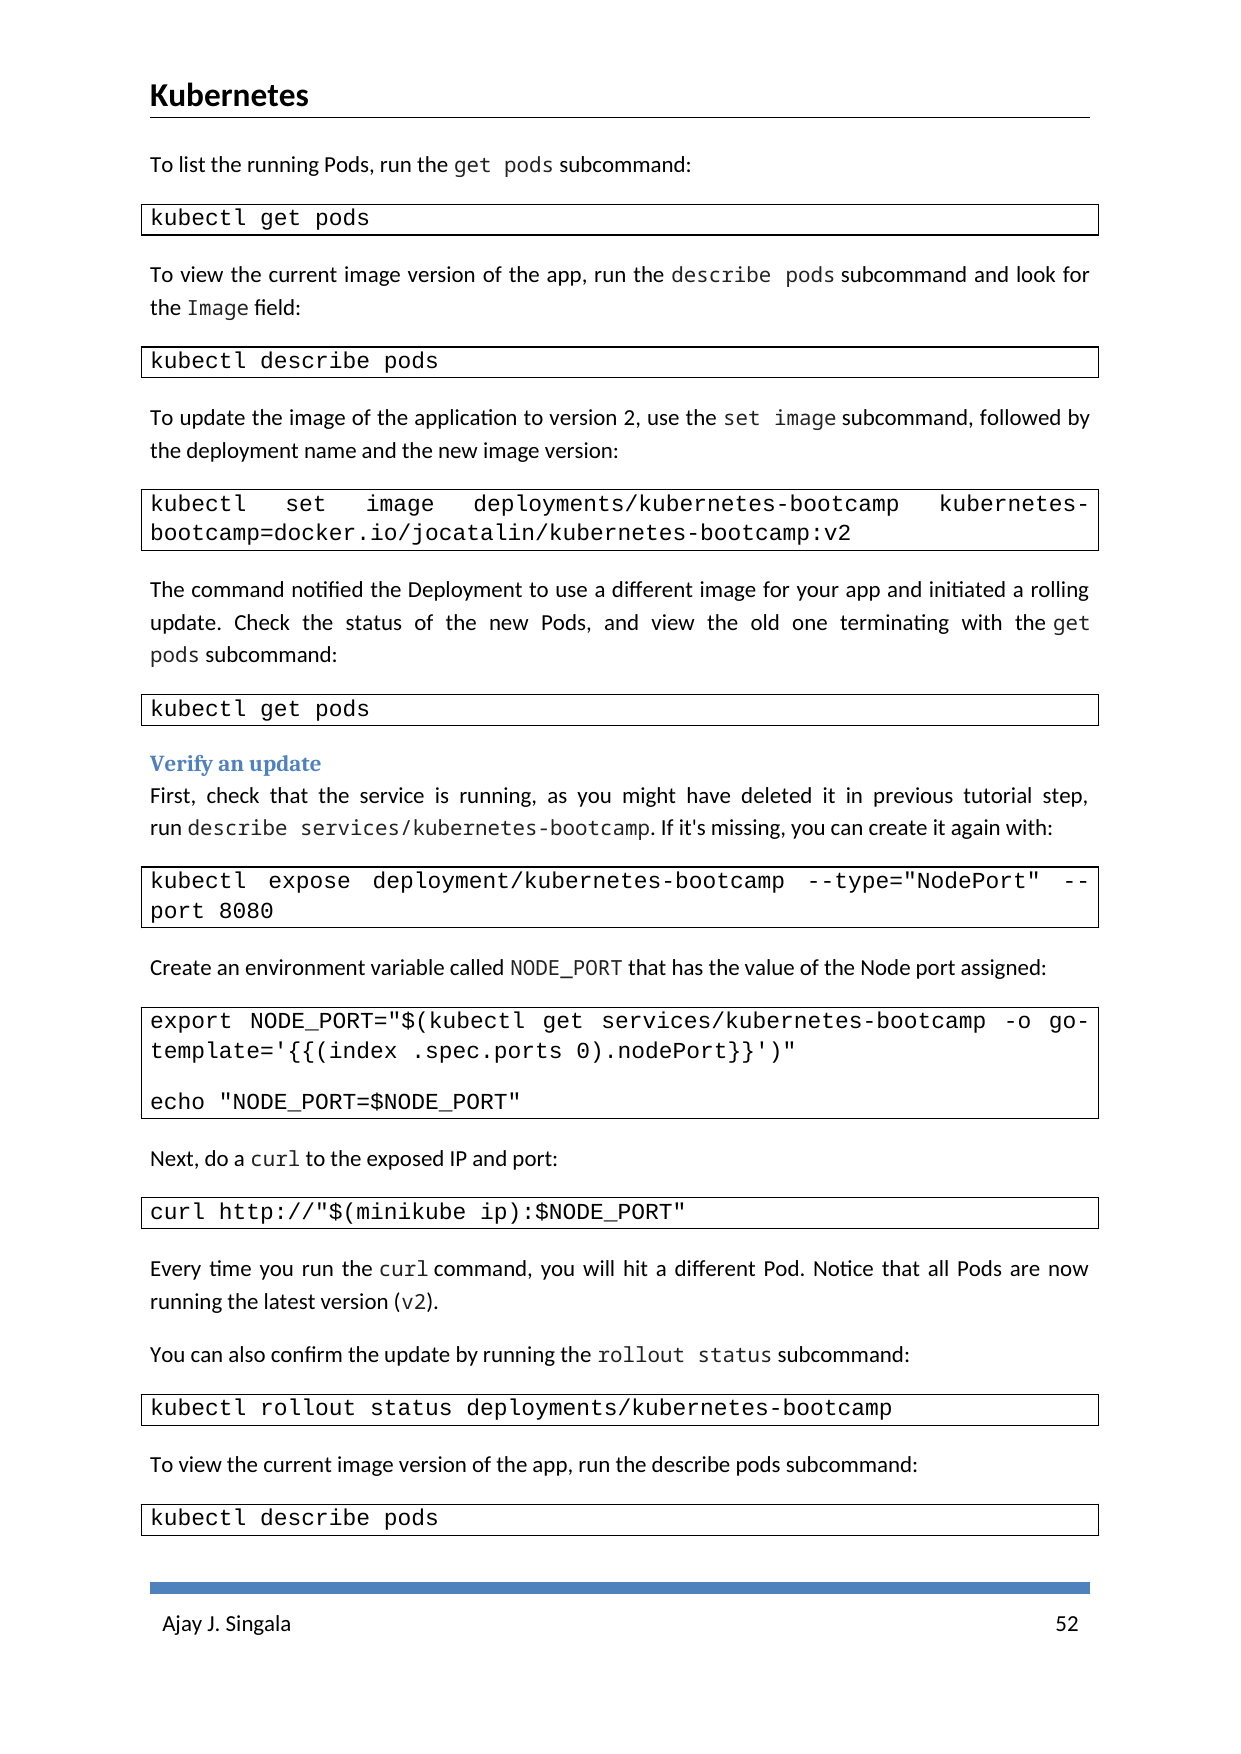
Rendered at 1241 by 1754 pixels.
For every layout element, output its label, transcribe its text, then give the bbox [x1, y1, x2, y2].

text Every time you run the curl command, you will hit a different Pod. Notice that all Pods are now running the latest version (v2). [150, 1254, 1090, 1315]
text Next, do a curl to the exposed IP and port: [150, 1144, 1090, 1172]
text The command notified the Deployment to use a different image for your app and initiated a rolling update. Check the status of the new Pods, and view the old one terminating with the get pods subcommand: [150, 576, 1090, 669]
text To update the image of the application to version 2, use the set image subcommand, followed by the deployment name and the new image version: [150, 403, 1090, 464]
text You can also confirm the update by running the rollout status subcommand: [150, 1340, 1090, 1369]
text First, check that the service is running, as you might have deleted it in previous tutorial step, run describe services/kubernetes-bootcamp. If it's missing, you can create it again with: [150, 781, 1090, 841]
text kubectl rollout status deployments/kubernetes-bootcamp [142, 1395, 1098, 1425]
text echo "NODE_PORT=$NODE_PORT" [142, 1087, 1098, 1118]
text Create an environment variable called NODE_PORT that has the value of the Node port assigned: [150, 953, 1090, 982]
text export NODE_PORT="$(kubectl get services/kubernetes-bootcamp -o go-template='{{(index .spec.ports 0).nodePort}}')" [142, 1008, 1098, 1065]
subtitle Verify an update [150, 751, 1090, 777]
text kubectl expose deployment/kubernetes-bootcamp --type="NodePort" --port 8080 [142, 868, 1098, 927]
text kubectl set image deployments/kubernetes-bootcamp kubernetes-bootcamp=docker.io/jocatalin/kubernetes-bootcamp:v2 [142, 490, 1098, 550]
text kubectl get pods [142, 205, 1098, 234]
text To view the current image version of the app, run the describe pods subcommand: [150, 1451, 1090, 1478]
text kubectl get pods [142, 695, 1098, 725]
text curl http://"$(minikube ip):$NODE_PORT" [142, 1198, 1098, 1228]
text To view the current image version of the app, run the describe pods subcommand and look for the Image field: [150, 260, 1090, 321]
text kubectl describe pods [142, 1505, 1098, 1535]
text To list the running Pods, run the get pods subcommand: [150, 150, 1090, 178]
text kubectl describe pods [142, 348, 1098, 377]
